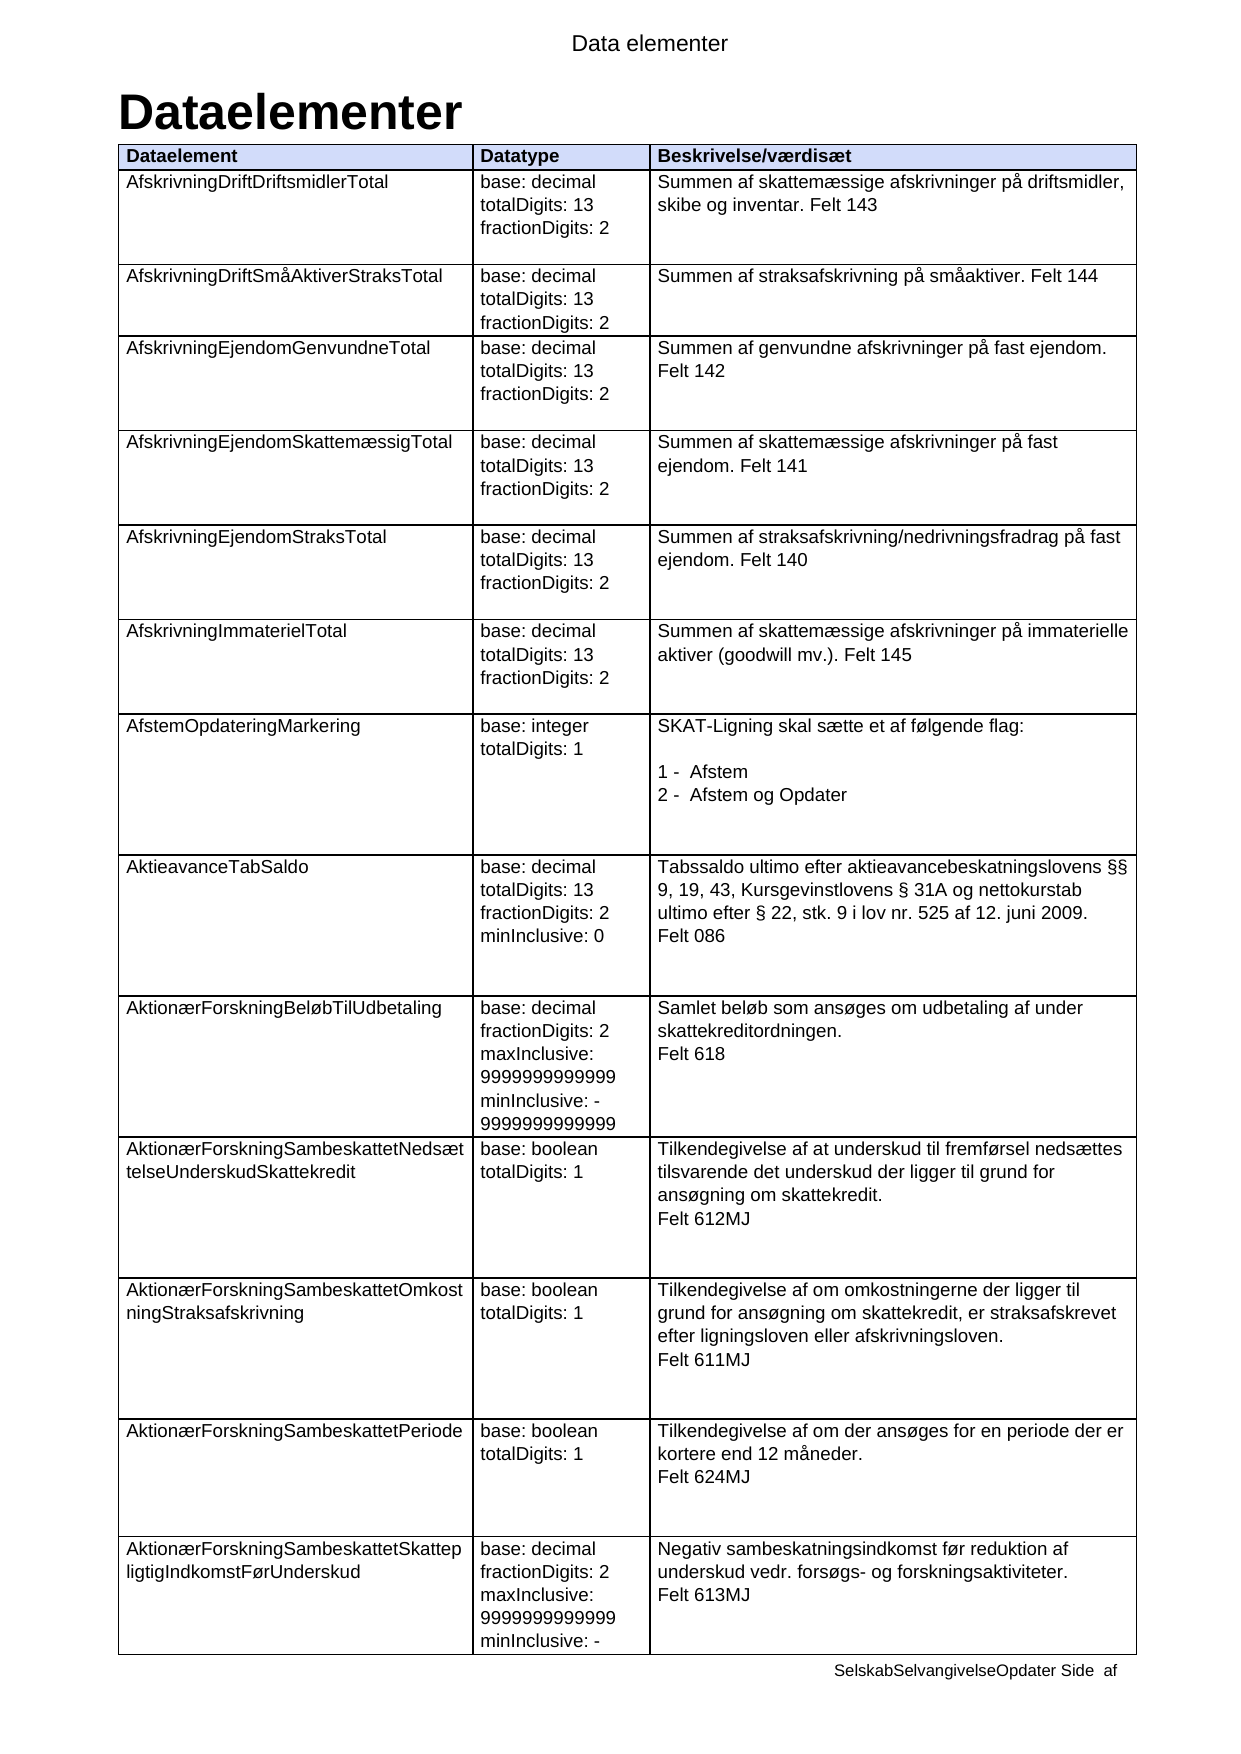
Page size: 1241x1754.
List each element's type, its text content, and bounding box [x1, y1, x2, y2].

table_cell Samlet beløb som ansøges om udbetaling af under skattekreditordningen. Felt 618 [651, 997, 1136, 1136]
table_cell Summen af straksafskrivning på småaktiver. Felt 144 [651, 265, 1136, 335]
table_cell AktionærForskningSambeskattetNedsættelseUnderskudSkattekredit [119, 1138, 472, 1277]
table_cell Summen af straksafskrivning/nedrivningsfradrag på fast ejendom. Felt 140 [651, 526, 1136, 618]
table_cell Tilkendegivelse af om der ansøges for en periode der er kortere end 12 måneder. Felt 624MJ [651, 1420, 1136, 1536]
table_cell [119, 1537, 472, 1653]
table_cell Tabssaldo ultimo efter aktieavancebeskatningslovens §§ 9, 19, 43, Kursgevinstlovens § 31A og nettokurstab ultimo efter § 22, stk. 9 i lov nr. 525 af 12. juni 2009. Felt 086 [651, 856, 1136, 995]
table_cell AktionærForskningSambeskattetPeriode [119, 1420, 472, 1536]
table_cell Summen af genvundne afskrivninger på fast ejendom. Felt 142 [651, 337, 1136, 429]
table_cell AfstemOpdateringMarkering [119, 715, 472, 854]
table_cell base: decimal totalDigits: 13 fractionDigits: 2 [474, 265, 649, 335]
table_cell Tilkendegivelse af at underskud til fremførsel nedsættes tilsvarende det underskud der ligger til grund for ansøgning om skattekredit. Felt 612MJ [651, 1138, 1136, 1277]
table_cell AfskrivningDriftSmåAktiverStraksTotal [119, 265, 472, 335]
table_cell Tilkendegivelse af om omkostningerne der ligger til grund for ansøgning om skattekredit, er straksafskrevet efter ligningsloven eller afskrivningsloven. Felt 611MJ [651, 1279, 1136, 1418]
table_cell base: decimal totalDigits: 13 fractionDigits: 2 [474, 526, 649, 618]
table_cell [651, 1537, 1136, 1653]
table_cell base: boolean totalDigits: 1 [474, 1138, 649, 1277]
table_cell SKAT-Ligning skal sætte et af følgende flag: 1 - Afstem 2 - Afstem og Opdater [651, 715, 1136, 854]
table_header Beskrivelse/værdisæt [651, 145, 1136, 169]
table_cell base: decimal totalDigits: 13 fractionDigits: 2 minInclusive: 0 [474, 856, 649, 995]
table_header Datatype [474, 145, 649, 169]
table_cell AfskrivningEjendomGenvundneTotal [119, 337, 472, 429]
table_cell AktionærForskningSambeskattetOmkostningStraksafskrivning [119, 1279, 472, 1418]
table_cell AktionærForskningBeløbTilUdbetaling [119, 997, 472, 1136]
table_cell base: boolean totalDigits: 1 [474, 1279, 649, 1418]
table_cell Summen af skattemæssige afskrivninger på fast ejendom. Felt 141 [651, 431, 1136, 524]
table_cell Summen af skattemæssige afskrivninger på immaterielle aktiver (goodwill mv.). Felt 145 [651, 620, 1136, 713]
table_cell Summen af skattemæssige afskrivninger på driftsmidler, skibe og inventar. Felt 143 [651, 171, 1136, 263]
table_cell base: decimal totalDigits: 13 fractionDigits: 2 [474, 337, 649, 429]
table_cell base: decimal totalDigits: 13 fractionDigits: 2 [474, 620, 649, 713]
table_cell AfskrivningEjendomStraksTotal [119, 526, 472, 618]
table_cell base: decimal fractionDigits: 2 maxInclusive: 9999999999999 minInclusive: -9999999999999 [474, 997, 649, 1136]
table_cell AfskrivningEjendomSkattemæssigTotal [119, 431, 472, 524]
table_cell AfskrivningDriftDriftsmidlerTotal [119, 171, 472, 263]
table_cell base: boolean totalDigits: 1 [474, 1420, 649, 1536]
table_cell base: decimal totalDigits: 13 fractionDigits: 2 [474, 431, 649, 524]
table_header Dataelement [119, 145, 472, 169]
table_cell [474, 1537, 649, 1653]
table_cell AktieavanceTabSaldo [119, 856, 472, 995]
text Dataelementer [118, 82, 1181, 140]
table_cell base: decimal totalDigits: 13 fractionDigits: 2 [474, 171, 649, 263]
table_cell base: integer totalDigits: 1 [474, 715, 649, 854]
table_cell AfskrivningImmaterielTotal [119, 620, 472, 713]
